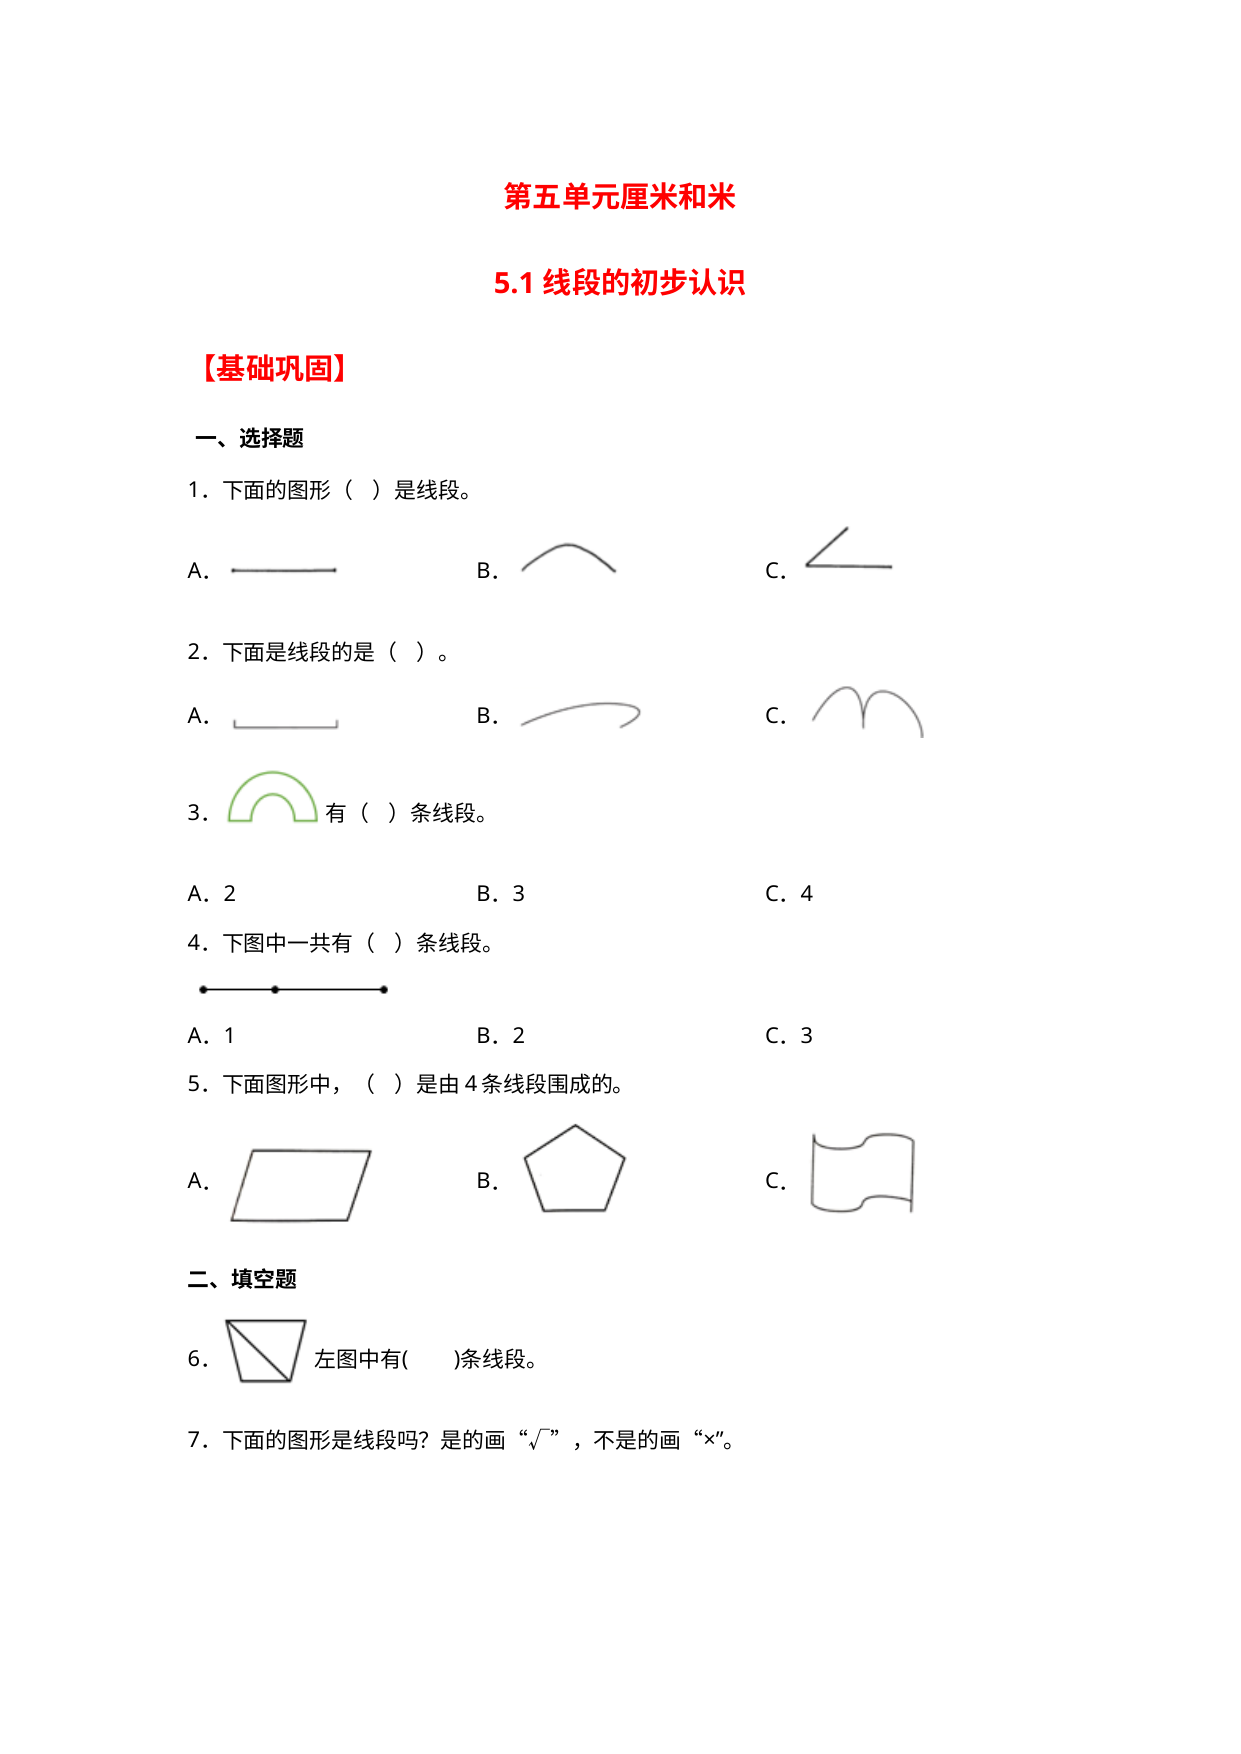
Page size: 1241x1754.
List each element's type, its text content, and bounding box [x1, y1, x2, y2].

text 4．下图中一共有（ ）条线段。 [187, 925, 1053, 958]
text 5.1 线段的初步认识 [187, 248, 1053, 313]
picture [187, 973, 399, 1005]
picture [800, 1127, 923, 1225]
picture [221, 1309, 314, 1388]
text 7．下面的图形是线段吗？是的画“√”，不是的画“×”。 [187, 1423, 1053, 1455]
picture [221, 763, 325, 833]
text 一、选择题 [187, 420, 1053, 453]
text A．2 B．3 C．4 [187, 877, 1053, 909]
picture [800, 682, 938, 738]
text 1．下面的图形（ ）是线段。 [187, 473, 1053, 505]
text 2．下面是线段的是（ ）。 [187, 634, 1053, 667]
picture [223, 1138, 380, 1225]
text A． B． C． [187, 521, 1053, 618]
text 第五单元厘米和米 [187, 162, 1053, 227]
picture [223, 701, 350, 738]
text 5．下面图形中，（ ）是由4条线段围成的。 [187, 1067, 1053, 1099]
text 【基础巩固】 [187, 334, 1053, 399]
text 二、填空题 [187, 1261, 1053, 1294]
text 3．有（ ）条线段。 [187, 763, 1053, 861]
picture [512, 1115, 641, 1225]
picture [800, 521, 902, 582]
picture [512, 535, 641, 582]
picture [512, 687, 653, 738]
picture [223, 549, 352, 582]
text A．1 B．2 C．3 [187, 1019, 1053, 1051]
text 6．左图中有( )条线段。 [187, 1309, 1053, 1407]
